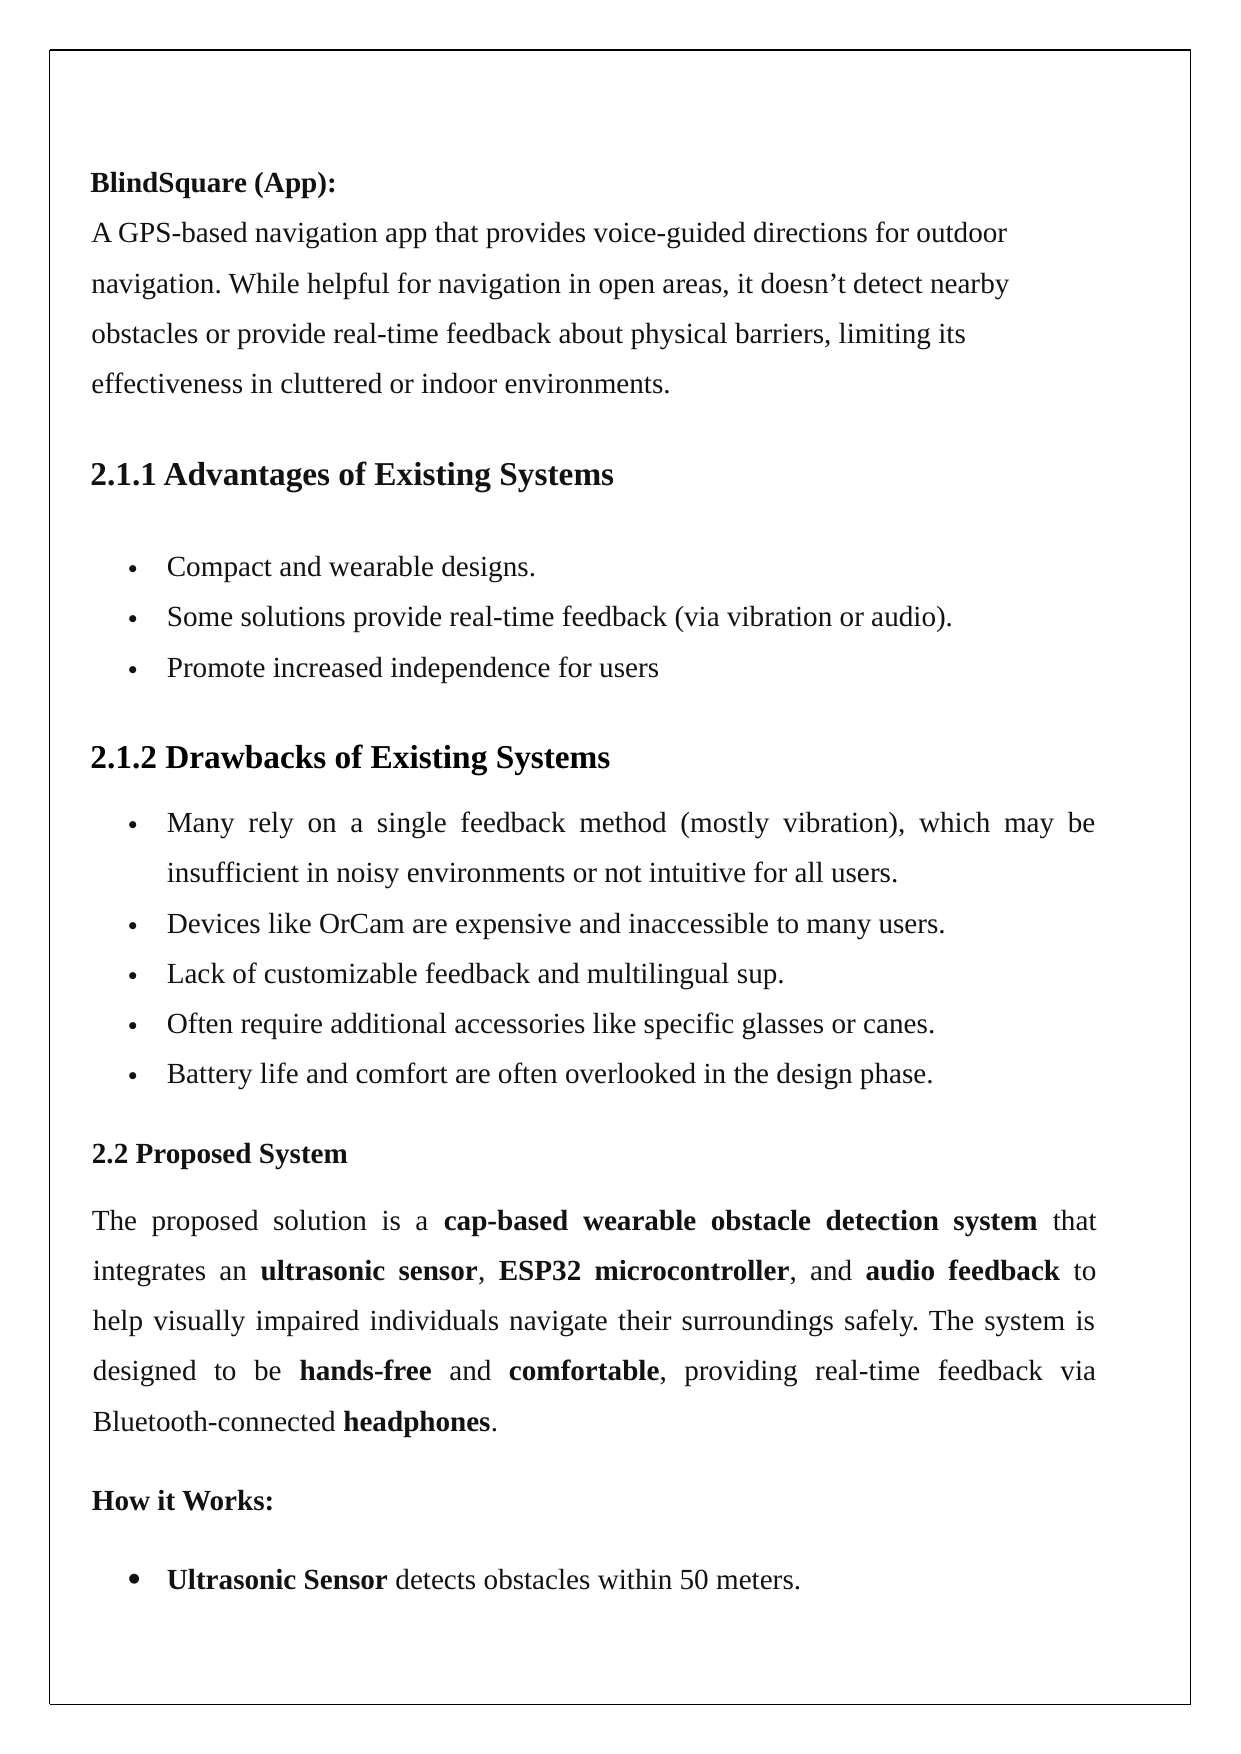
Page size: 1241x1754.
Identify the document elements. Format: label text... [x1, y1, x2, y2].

list Some solutions provide real-time feedback (via vibration or audio). [129, 599, 1098, 633]
subtitle 2.1.2 Drawbacks of Existing Systems [90, 737, 1101, 776]
list Compact and wearable designs. [129, 549, 1098, 583]
list Often require additional accessories like specific glasses or canes. [129, 1006, 1096, 1040]
text BlindSquare (App): A GPS-based navigation app that provides voice-guided directions for outdoor navigation. While helpful for navigation in open areas, it doesn’t detect nearby obstacles or provide real-time feedback about physical barriers, limiting its effectiveness in cluttered or indoor environments. [90, 165, 1098, 400]
list Devices like OrCam are expensive and inaccessible to many users. [129, 906, 1096, 939]
text 2.2 Proposed System [92, 1136, 1101, 1169]
list Many rely on a single feedback method (mostly vibration), which may be insufficient in noisy environments or not intuitive for all users. [129, 805, 1096, 889]
text How it Works: [92, 1483, 1096, 1517]
list Ultrasonic Sensor detects obstacles within 50 meters. [129, 1562, 1096, 1596]
list Battery life and comfort are often overlooked in the design phase. [129, 1057, 1096, 1090]
text The proposed solution is a cap-based wearable obstacle detection system that integrates an ultrasonic sensor, ESP32 microcontroller, and audio feedback to help visually impaired individuals navigate their surroundings safely. The system is designed to be hands-free and comfortable, providing real-time feedback via Bluetooth-connected headphones. [92, 1203, 1096, 1437]
list Promote increased independence for users [129, 650, 1098, 683]
text 2.1.1 Advantages of Existing Systems [90, 454, 1098, 493]
list Lack of customizable feedback and multilingual sup. [129, 956, 1096, 989]
